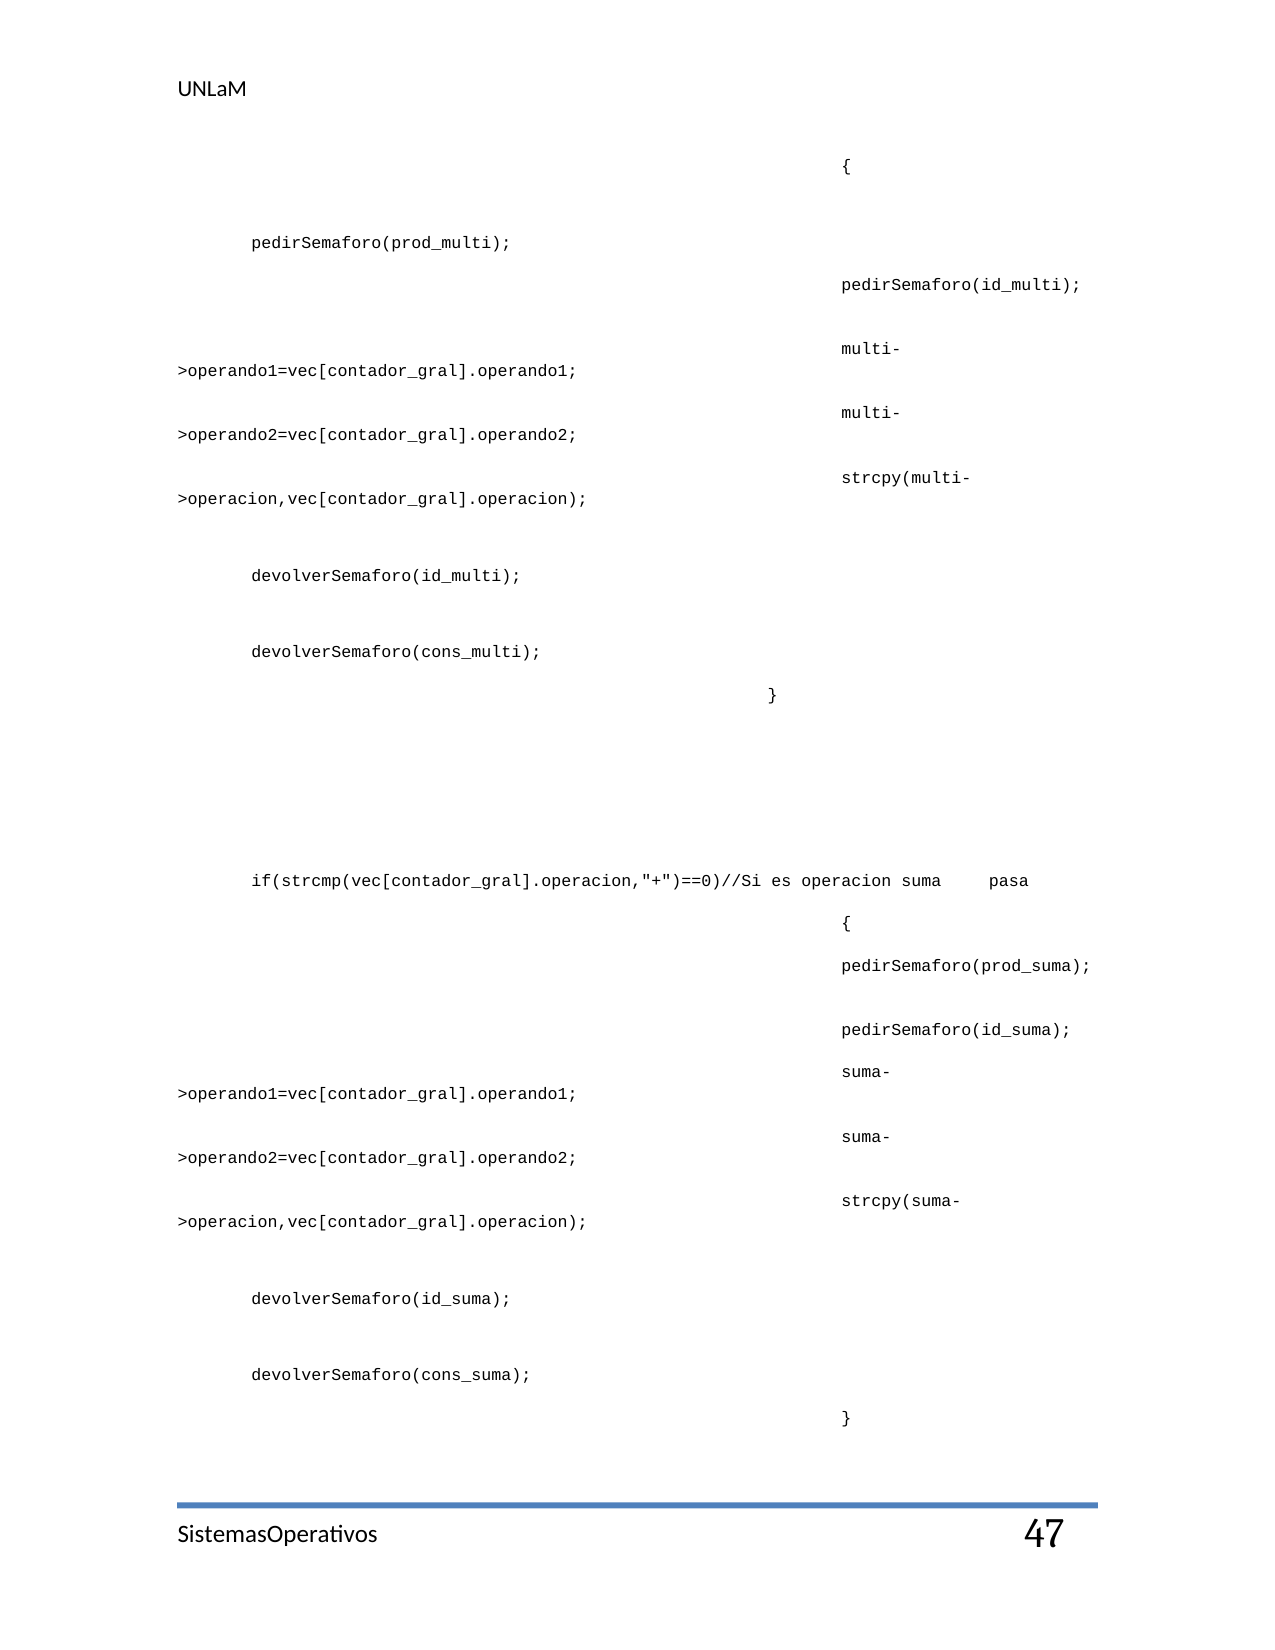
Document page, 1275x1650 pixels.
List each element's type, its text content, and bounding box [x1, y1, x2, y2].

subtitle devolverSemaforo(cons_multi); [177, 610, 1098, 663]
subtitle if(strcmp(vec[contador_gral].operacion,"+")==0)//Si es operacion suma pasa [177, 838, 1098, 891]
subtitle strcpy(multi->operacion,vec[contador_gral].operacion); [177, 469, 1098, 510]
subtitle devolverSemaforo(id_multi); [177, 533, 1098, 586]
subtitle { [177, 915, 1098, 934]
subtitle } [177, 686, 1098, 705]
subtitle pedirSemaforo(id_multi); [177, 277, 1098, 317]
subtitle { [177, 158, 1098, 177]
subtitle suma->operando2=vec[contador_gral].operando2; [177, 1128, 1098, 1169]
subtitle pedirSemaforo(prod_multi); [177, 200, 1098, 253]
subtitle pedirSemaforo(id_suma); [177, 1022, 1098, 1040]
subtitle multi->operando2=vec[contador_gral].operando2; [177, 405, 1098, 446]
subtitle devolverSemaforo(id_suma); [177, 1257, 1098, 1309]
subtitle } [177, 1409, 1098, 1428]
subtitle suma->operando1=vec[contador_gral].operando1; [177, 1064, 1098, 1104]
subtitle strcpy(suma->operacion,vec[contador_gral].operacion); [177, 1192, 1098, 1233]
subtitle pedirSemaforo(prod_suma); [177, 957, 1098, 998]
subtitle multi->operando1=vec[contador_gral].operando1; [177, 341, 1098, 381]
subtitle devolverSemaforo(cons_suma); [177, 1333, 1098, 1386]
